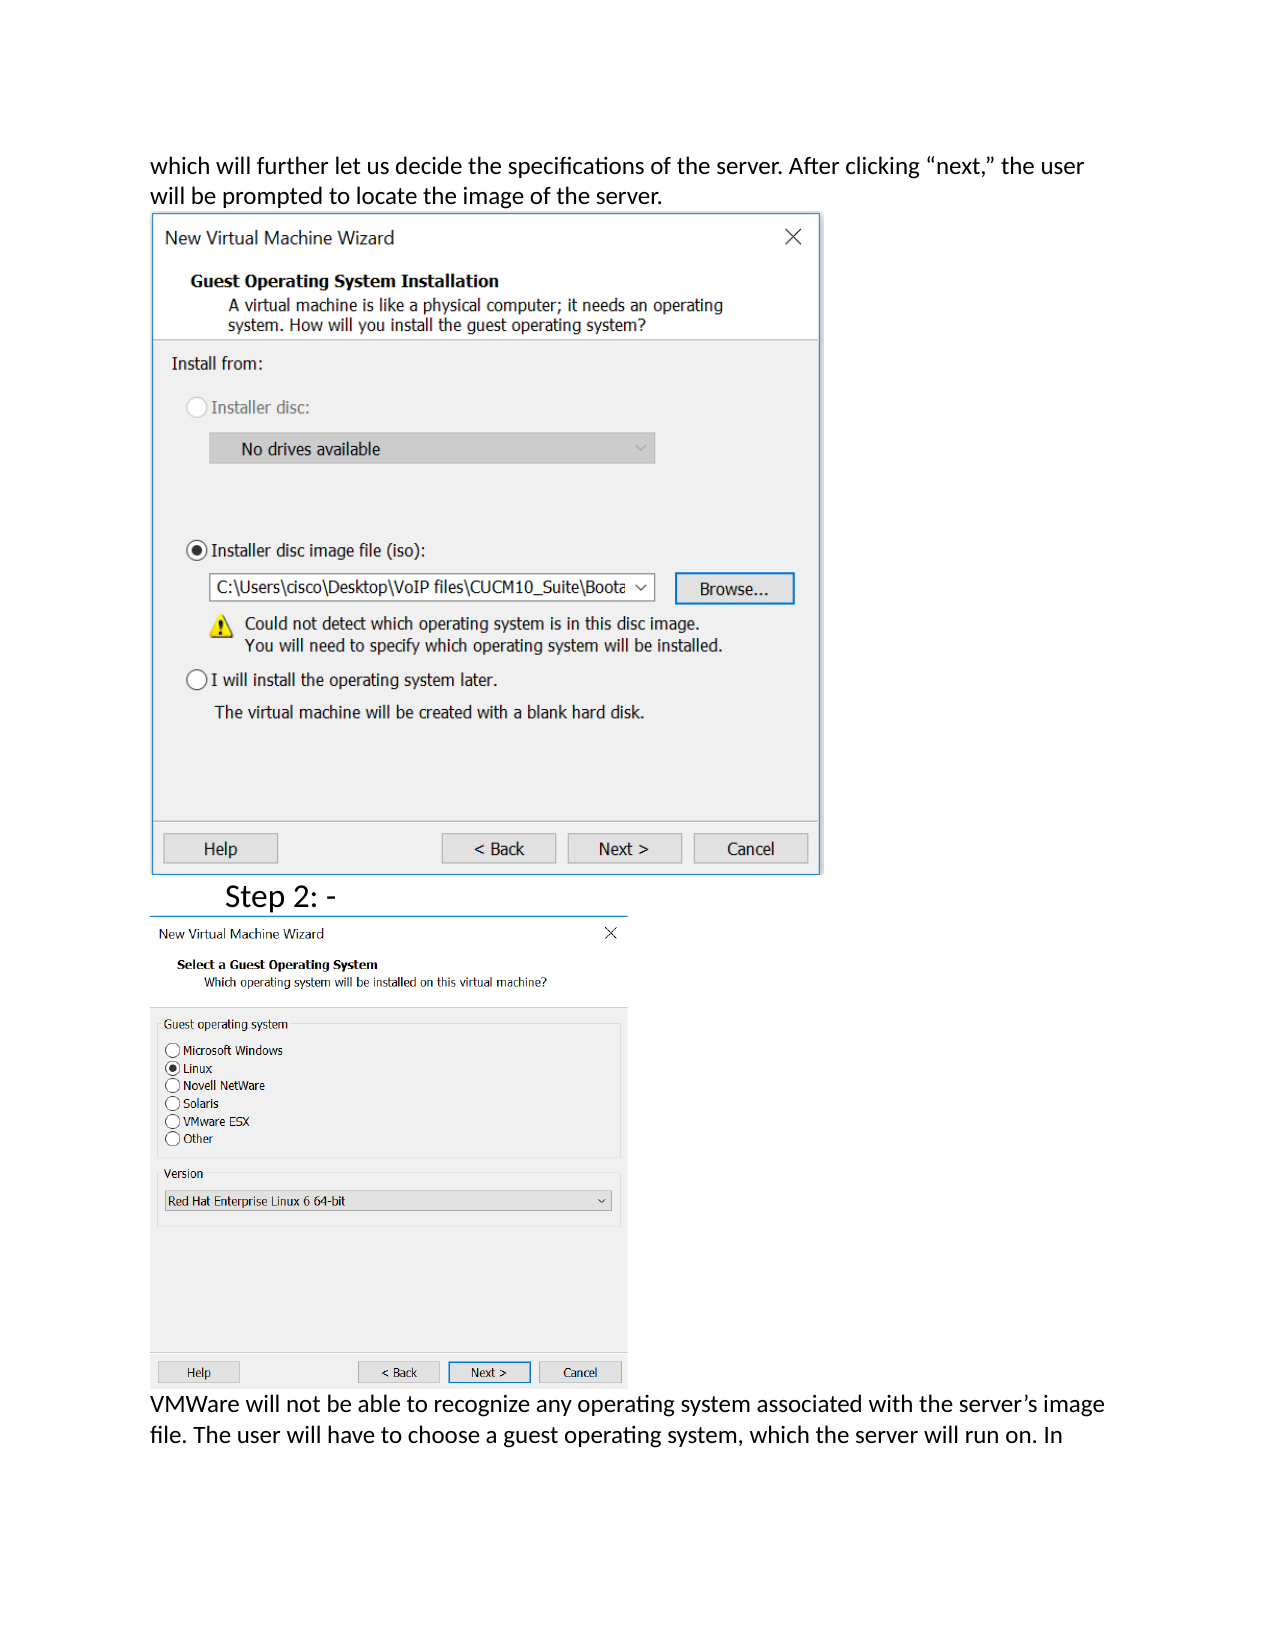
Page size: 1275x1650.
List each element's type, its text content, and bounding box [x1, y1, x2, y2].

picture [150, 915, 628, 1389]
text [150, 1388, 1117, 1449]
text Step 2: - [150, 875, 1117, 915]
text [150, 150, 1117, 211]
picture [150, 211, 824, 875]
